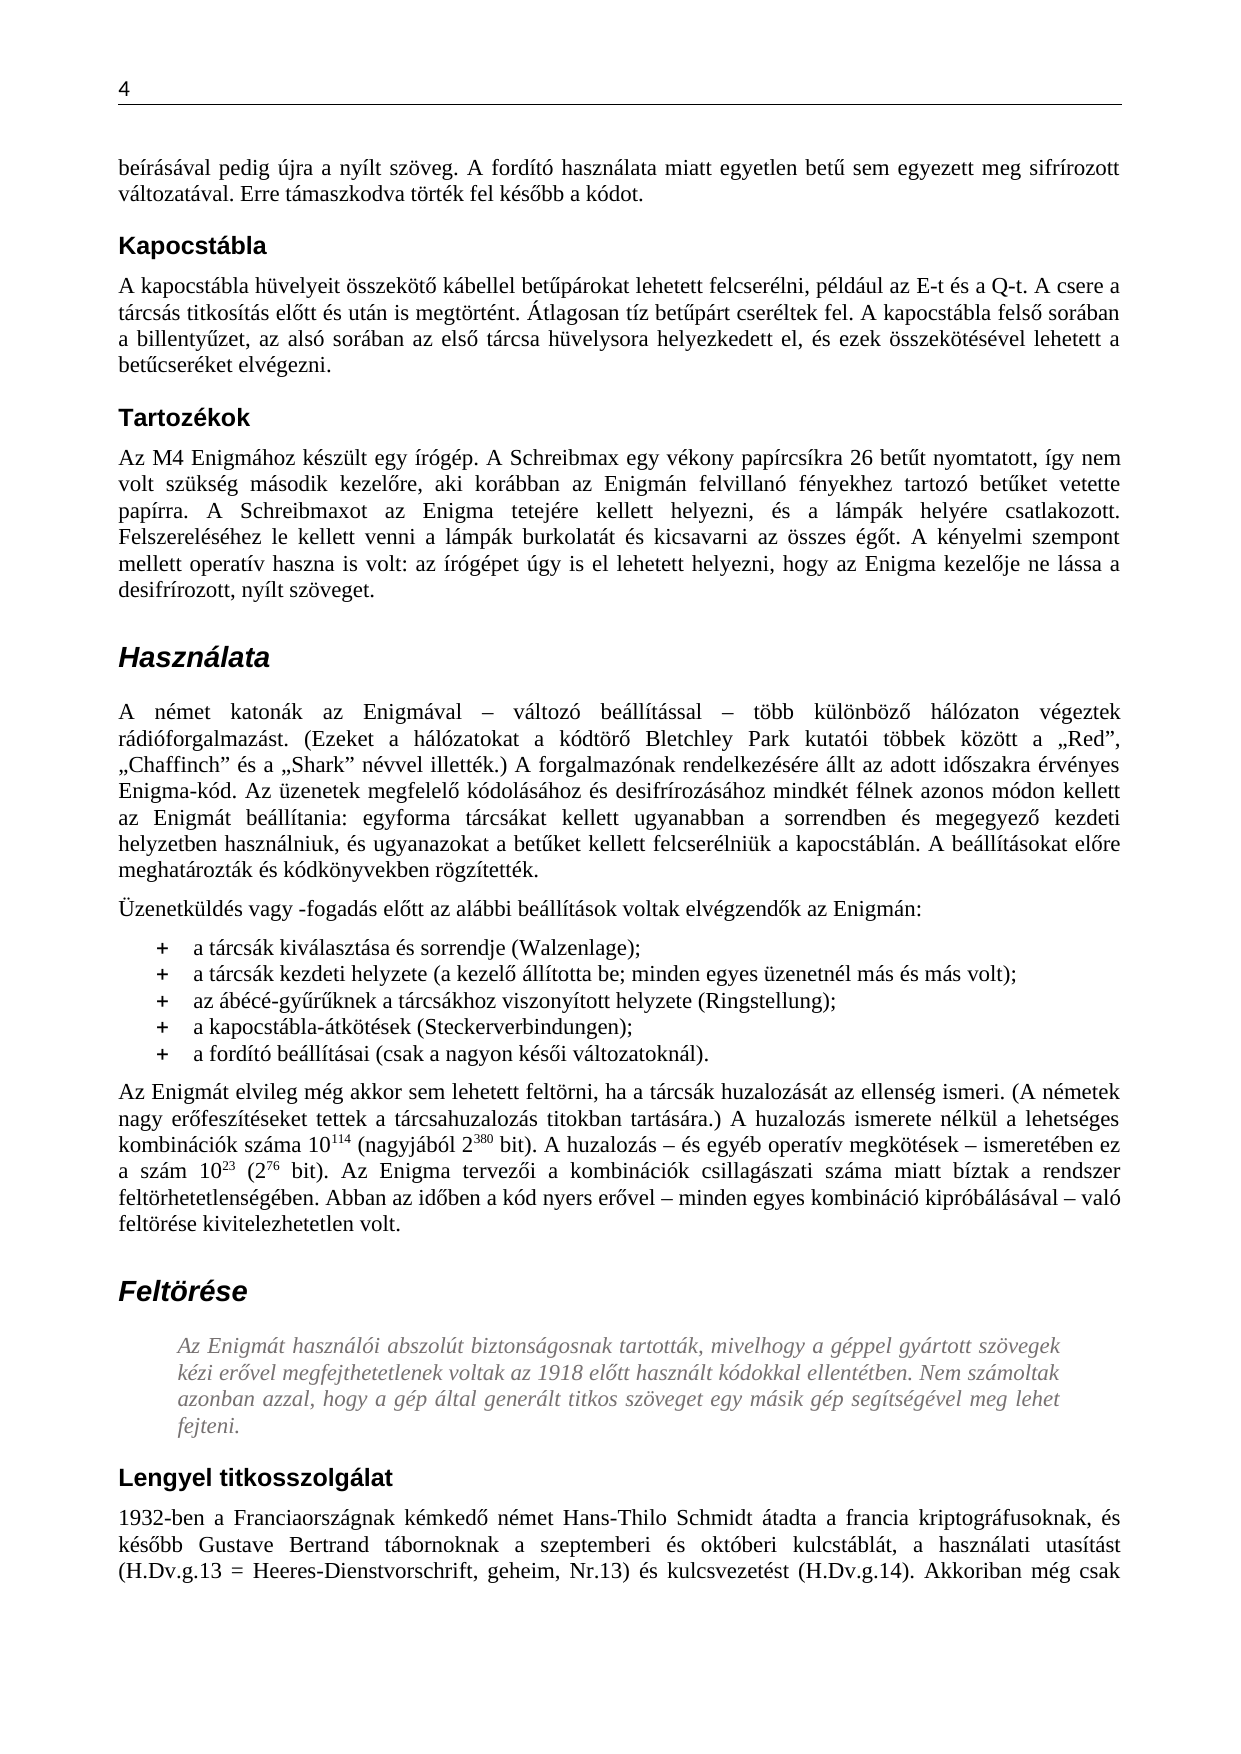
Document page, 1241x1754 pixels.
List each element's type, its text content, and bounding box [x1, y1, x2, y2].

subtitle Lengyel titkosszolgálat [118, 1463, 1122, 1492]
text Az Enigmát használói abszolút biztonságosnak tartották, mivelhogy a géppel gyártott szövegek kézi erővel megfejthetetlenek voltak az 1918 előtt használt kódokkal ellentétben. Nem számoltak azonban azzal, hogy a gép által generált titkos szöveget egy másik gép segítségével meg lehet fejteni. [177, 1333, 1063, 1438]
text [118, 1504, 1122, 1583]
list az ábécé-gyűrűknek a tárcsákhoz viszonyított helyzete (Ringstellung); [156, 987, 1122, 1013]
text Az M4 Enigmához készült egy írógép. A Schreibmax egy vékony papírcsíkra 26 betűt nyomtatott, így nem volt szükség második kezelőre, aki korábban az Enigmán felvillanó fényekhez tartozó betűket vetette papírra. A Schreibmaxot az Enigma tetejére kellett helyezni, és a lámpák helyére csatlakozott. Felszereléséhez le kellett venni a lámpák burkolatát és kicsavarni az összes égőt. A kényelmi szempont mellett operatív haszna is volt: az írógépet úgy is el lehetett helyezni, hogy az Enigma kezelője ne lássa a desifrírozott, nyílt szöveget. [118, 444, 1122, 602]
list a tárcsák kiválasztása és sorrendje (Walzenlage); [156, 934, 1122, 961]
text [118, 153, 1122, 206]
text Üzenetküldés vagy -fogadás előtt az alábbi beállítások voltak elvégzendők az Enigmán: [118, 895, 1122, 922]
list a tárcsák kezdeti helyzete (a kezelő állította be; minden egyes üzenetnél más és más volt); [156, 961, 1122, 987]
subtitle Feltörése [118, 1274, 1122, 1308]
subtitle Használata [118, 640, 1122, 673]
text A kapocstábla hüvelyeit összekötő kábellel betűpárokat lehetett felcserélni, például az E-t és a Q-t. A csere a tárcsás titkosítás előtt és után is megtörtént. Átlagosan tíz betűpárt cseréltek fel. A kapocstábla felső sorában a billentyűzet, az alsó sorában az első tárcsa hüvelysora helyezkedett el, és ezek összekötésével lehetett a betűcseréket elvégezni. [118, 272, 1122, 378]
text Az Enigmát elvileg még akkor sem lehetett feltörni, ha a tárcsák huzalozását az ellenség ismeri. (A németek nagy erőfeszítéseket tettek a tárcsahuzalozás titokban tartására.) A huzalozás ismerete nélkül a lehetséges kombinációk száma 10114 (nagyjából 2380 bit). A huzalozás – és egyéb operatív megkötések – ismeretében ez a szám 1023 (276 bit). Az Enigma tervezői a kombinációk csillagászati száma miatt bíztak a rendszer feltörhetetlenségében. Abban az időben a kód nyers erővel – minden egyes kombináció kipróbálásával – való feltörése kivitelezhetetlen volt. [118, 1078, 1122, 1237]
subtitle Kapocstábla [118, 231, 1122, 260]
list a fordító beállításai (csak a nagyon késői változatoknál). [156, 1039, 1122, 1066]
subtitle Tartozékok [118, 403, 1122, 432]
text A német katonák az Enigmával – változó beállítással – több különböző hálózaton végeztek rádióforgalmazást. (Ezeket a hálózatokat a kódtörő Bletchley Park kutatói többek között a „Red”, „Chaffinch” és a „Shark” névvel illették.) A forgalmazónak rendelkezésére állt az adott időszakra érvényes Enigma-kód. Az üzenetek megfelelő kódolásához és desifrírozásához mindkét félnek azonos módon kellett az Enigmát beállítania: egyforma tárcsákat kellett ugyanabban a sorrendben és megegyező kezdeti helyzetben használniuk, és ugyanazokat a betűket kellett felcserélniük a kapocstáblán. A beállításokat előre meghatározták és kódkönyvekben rögzítették. [118, 698, 1122, 883]
list a kapocstábla-átkötések (Steckerverbindungen); [156, 1013, 1122, 1039]
